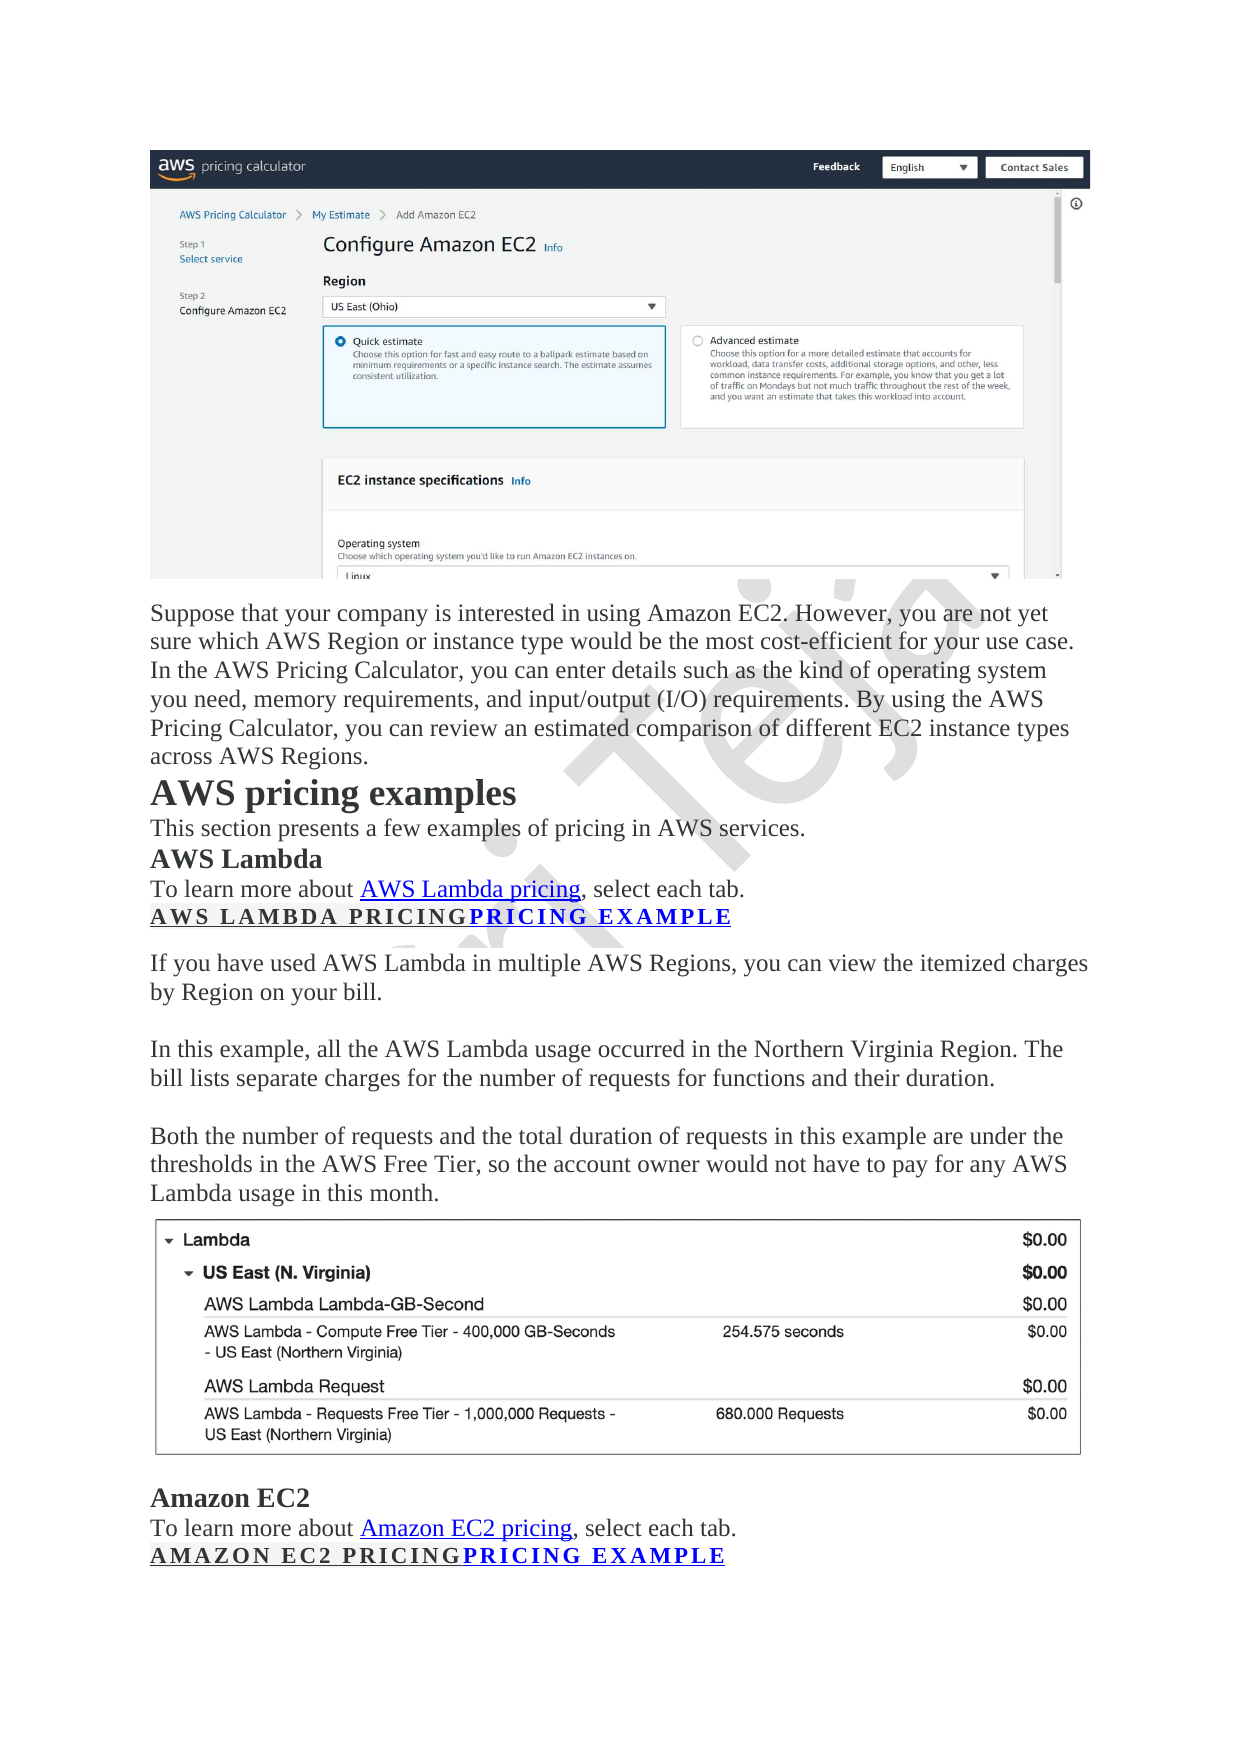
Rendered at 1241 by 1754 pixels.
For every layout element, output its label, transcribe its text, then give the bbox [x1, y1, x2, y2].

text AWS pricing examples [150, 770, 1090, 813]
text If you have used AWS Lambda in multiple AWS Regions, you can view the itemized charges by Region on your bill. [150, 948, 1090, 1006]
picture [150, 150, 1091, 579]
text In this example, all the AWS Lambda usage occurred in the Northern Virginia Region. The bill lists separate charges for the number of requests for functions and their duration. [150, 1034, 1090, 1092]
text AWS LAMBDA PRICINGPRICING EXAMPLE [469, 903, 1090, 929]
text Suppose that your company is interested in using Amazon EC2. However, you are not yet sure which AWS Region or instance type would be the most cost-efficient for your use case. In the AWS Pricing Calculator, you can enter details such as the kind of operating system you need, memory requirements, and input/output (I/O) requirements. By using the AWS Pricing Calculator, you can review an estimated comparison of different EC2 instance types across AWS Regions. [150, 598, 1090, 770]
text Amazon EC2 [150, 1481, 1090, 1513]
text Both the number of requests and the total duration of requests in this example are under the thresholds in the AWS Free Tier, so the account owner would not have to pay for any AWS Lambda usage in this month. [150, 1121, 1090, 1207]
text AWS Lambda [150, 842, 1090, 874]
text This section presents a few examples of pricing in AWS services. [150, 813, 1090, 842]
text To learn more about Amazon EC2 pricing, select each tab. [150, 1513, 1090, 1542]
picture [150, 1207, 1091, 1462]
text AMAZON EC2 PRICINGPRICING EXAMPLE [463, 1542, 1090, 1568]
text To learn more about AWS Lambda pricing, select each tab. [150, 874, 1090, 903]
